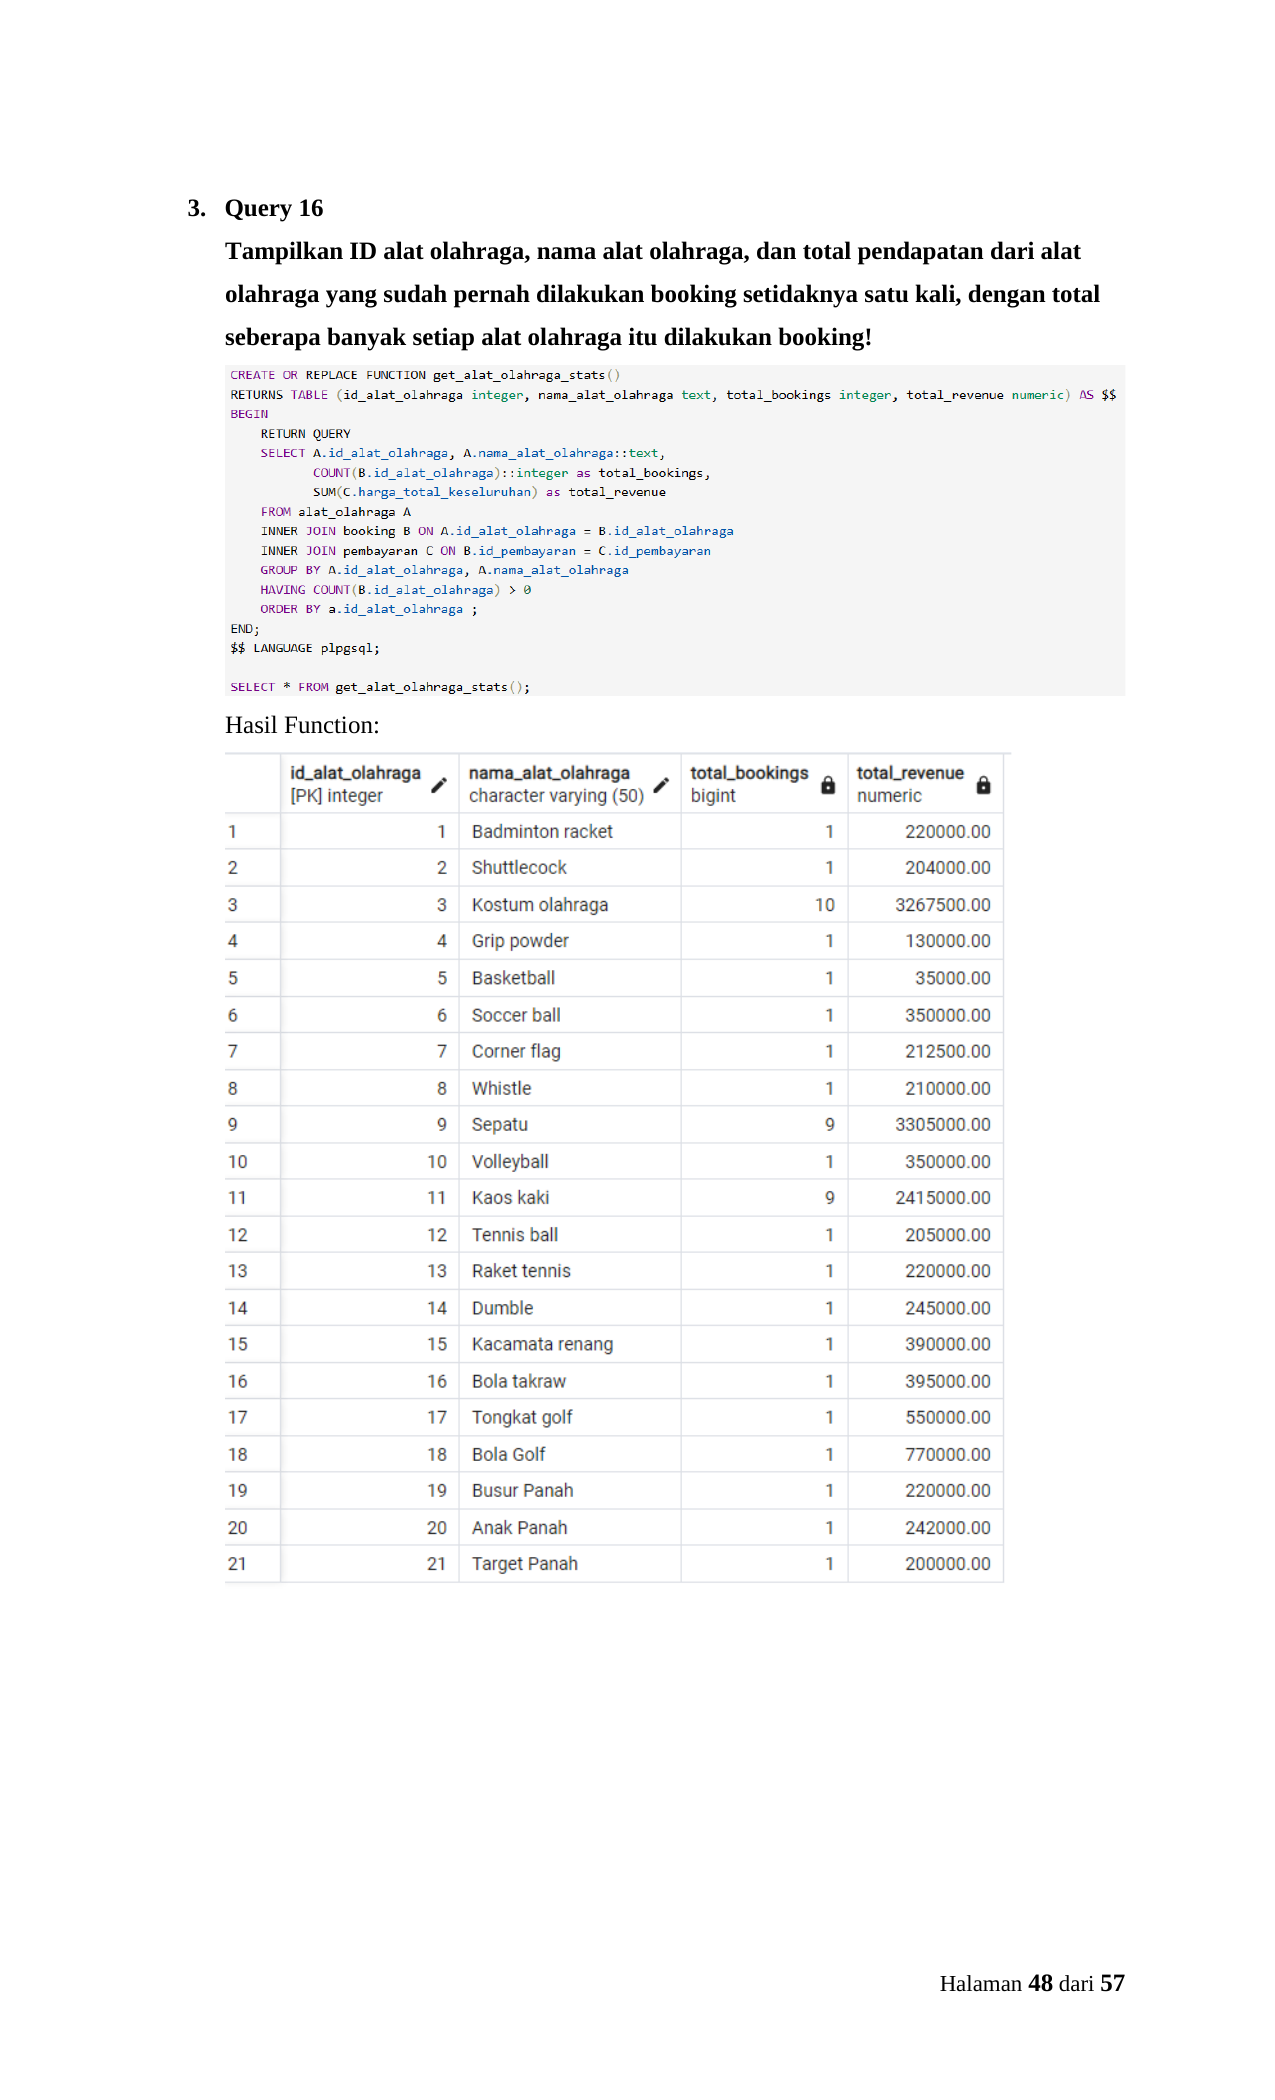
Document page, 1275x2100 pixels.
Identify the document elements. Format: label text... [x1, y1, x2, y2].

picture [225, 365, 1126, 696]
list Hasil Function: [225, 710, 1125, 738]
picture [225, 752, 1012, 1592]
list Tampilkan ID alat olahraga, nama alat olahraga, dan total pendapatan dari alat olahraga yang sudah pernah dilakukan booking setidaknya satu kali, dengan total seberapa banyak setiap alat olahraga itu dilakukan booking! [225, 236, 1125, 351]
list Query 16 [187, 193, 1125, 222]
